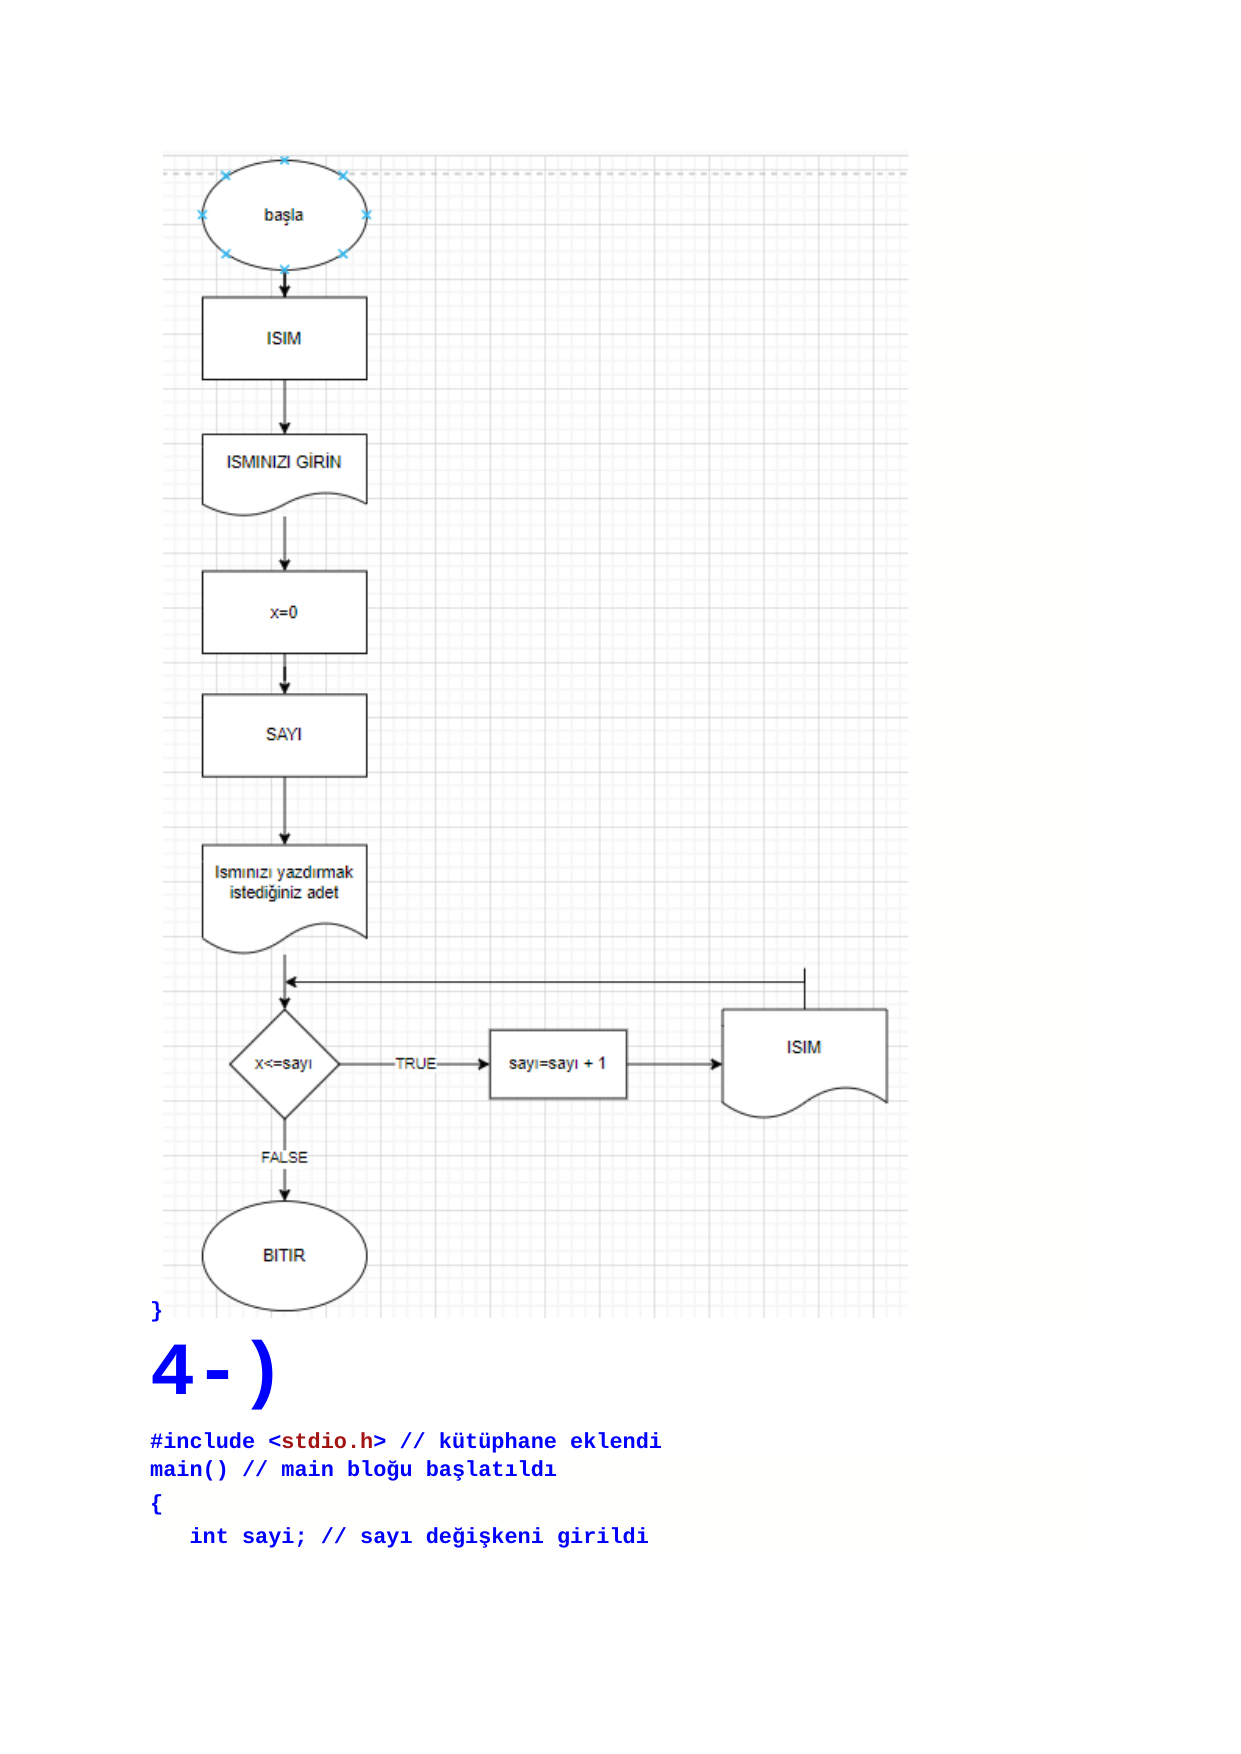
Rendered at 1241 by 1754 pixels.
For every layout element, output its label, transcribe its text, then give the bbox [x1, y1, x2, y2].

text #include <stdio.h> // kütüphane eklendi [150, 1430, 1090, 1455]
text 4-) [150, 1332, 1090, 1417]
text main() // main bloğu başlatıldı [150, 1458, 1090, 1483]
text { [150, 1492, 1090, 1517]
text int sayi; // sayı değişkeni girildi [150, 1525, 1090, 1550]
picture [163, 150, 909, 1318]
